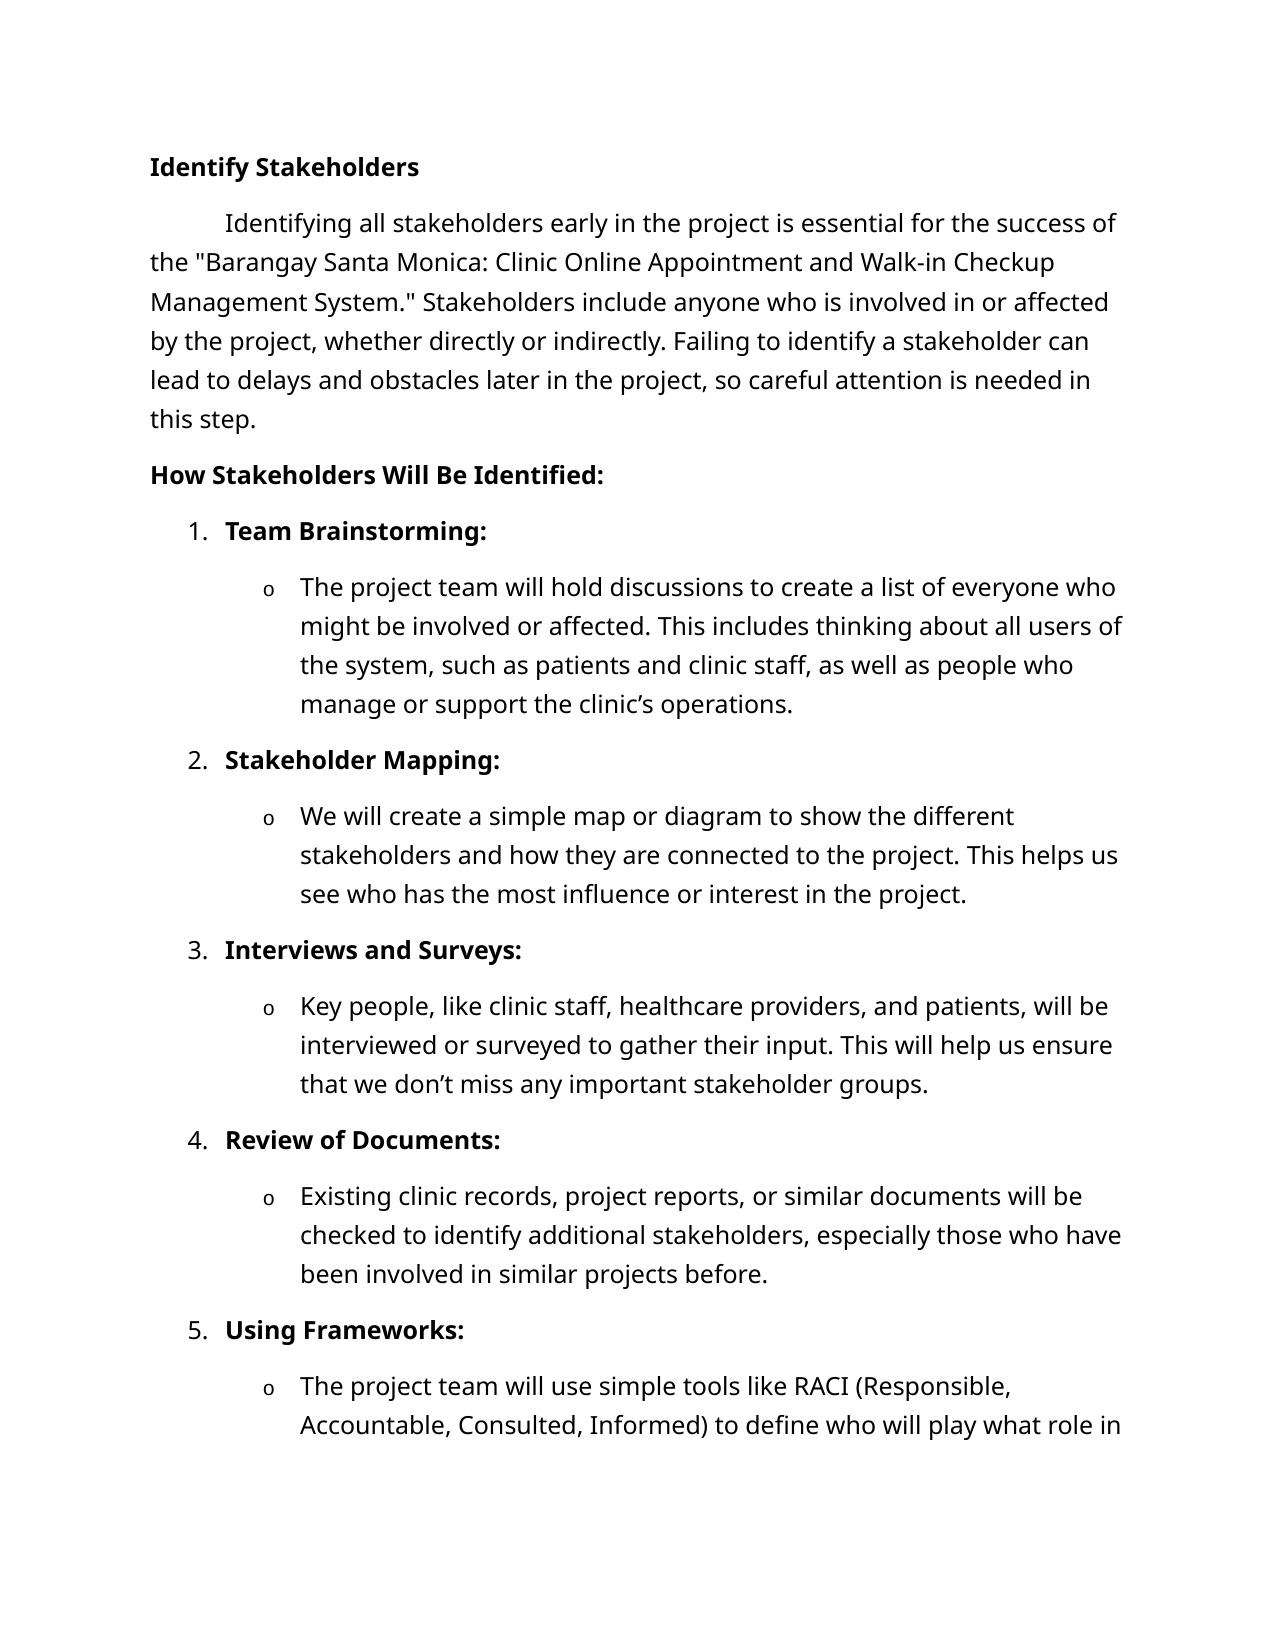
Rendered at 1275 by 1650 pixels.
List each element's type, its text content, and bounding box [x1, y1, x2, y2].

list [262, 1368, 1125, 1442]
list Stakeholder Mapping: [187, 742, 1125, 777]
text How Stakeholders Will Be Identified: [150, 457, 1125, 492]
list Existing clinic records, project reports, or similar documents will be checked to identify additional stakeholders, especially those who have been involved in similar projects before. [262, 1178, 1125, 1291]
list Review of Documents: [187, 1122, 1125, 1157]
list Interviews and Surveys: [187, 932, 1125, 967]
list We will create a simple map or diagram to show the different stakeholders and how they are connected to the project. This helps us see who has the most influence or interest in the project. [262, 798, 1125, 911]
list Team Brainstorming: [187, 513, 1125, 547]
list Using Frameworks: [187, 1312, 1125, 1347]
list Key people, like clinic staff, healthcare providers, and patients, will be interviewed or surveyed to gather their input. This will help us ensure that we don’t miss any important stakeholder groups. [262, 988, 1125, 1101]
text Identify Stakeholders [150, 150, 1125, 184]
list The project team will hold discussions to create a list of everyone who might be involved or affected. This includes thinking about all users of the system, such as patients and clinic staff, as well as people who manage or support the clinic’s operations. [262, 569, 1125, 721]
text Identifying all stakeholders early in the project is essential for the success of the "Barangay Santa Monica: Clinic Online Appointment and Walk-in Checkup Management System." Stakeholders include anyone who is involved in or affected by the project, whether directly or indirectly. Failing to identify a stakeholder can lead to delays and obstacles later in the project, so careful attention is needed in this step. [150, 206, 1125, 436]
